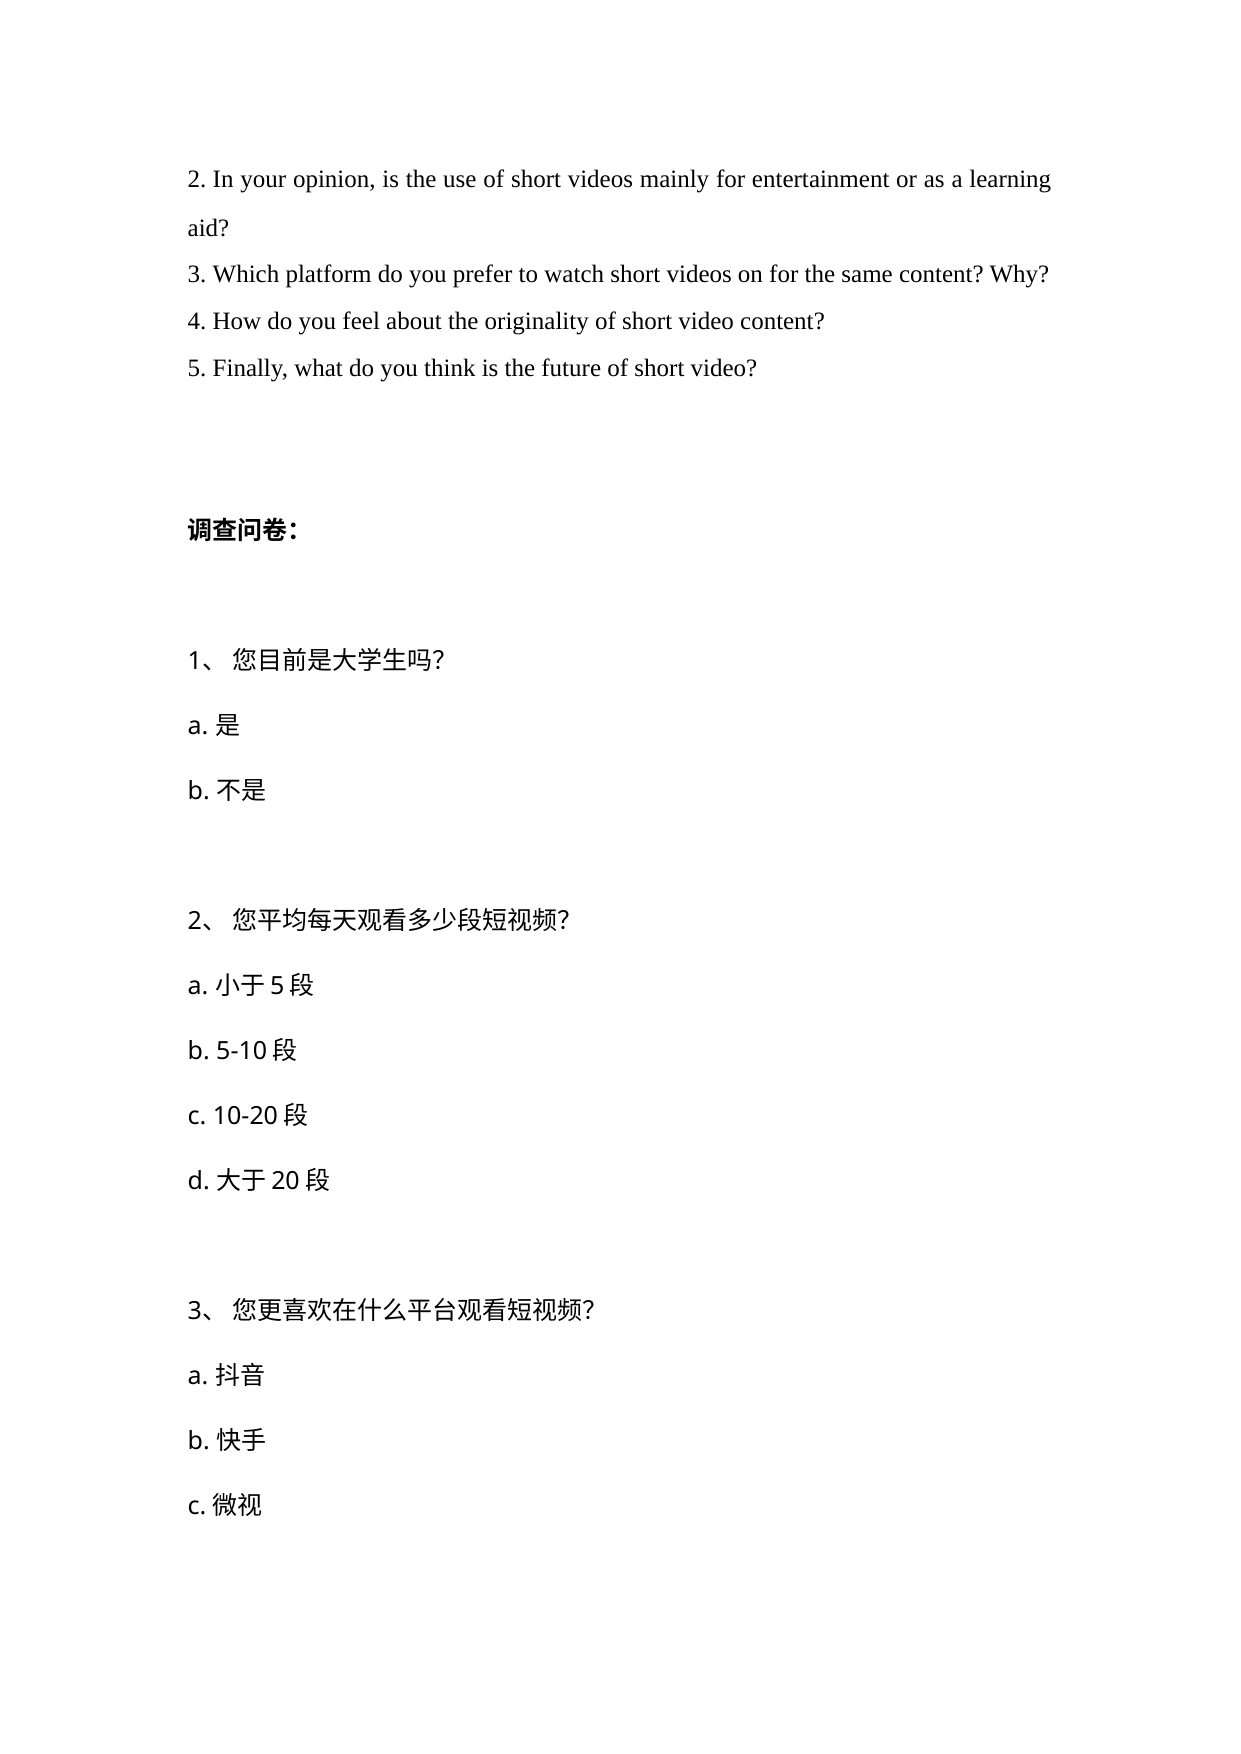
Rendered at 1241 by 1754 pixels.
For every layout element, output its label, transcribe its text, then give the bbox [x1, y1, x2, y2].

text a. 抖音 [187, 1341, 1053, 1406]
text c. 10-20段 [187, 1081, 1053, 1146]
text 调查问卷： [187, 496, 1053, 561]
text a. 小于5段 [187, 951, 1053, 1016]
text b. 不是 [187, 756, 1053, 821]
list 您更喜欢在什么平台观看短视频？ [187, 1276, 1053, 1341]
text b. 快手 [187, 1406, 1053, 1471]
list Which platform do you prefer to watch short videos on for the same content? Why? [187, 258, 1053, 290]
text b. 5-10段 [187, 1016, 1053, 1081]
list How do you feel about the originality of short video content? [187, 304, 1053, 337]
list Finally, what do you think is the future of short video? [187, 351, 1053, 384]
text c. 微视 [187, 1471, 1053, 1536]
list In your opinion, is the use of short videos mainly for entertainment or as a learning aid? [187, 162, 1053, 243]
text d. 大于20段 [187, 1146, 1053, 1211]
list 您平均每天观看多少段短视频？ [187, 886, 1053, 951]
list 您目前是大学生吗？ [187, 626, 1053, 691]
text a. 是 [187, 691, 1053, 756]
